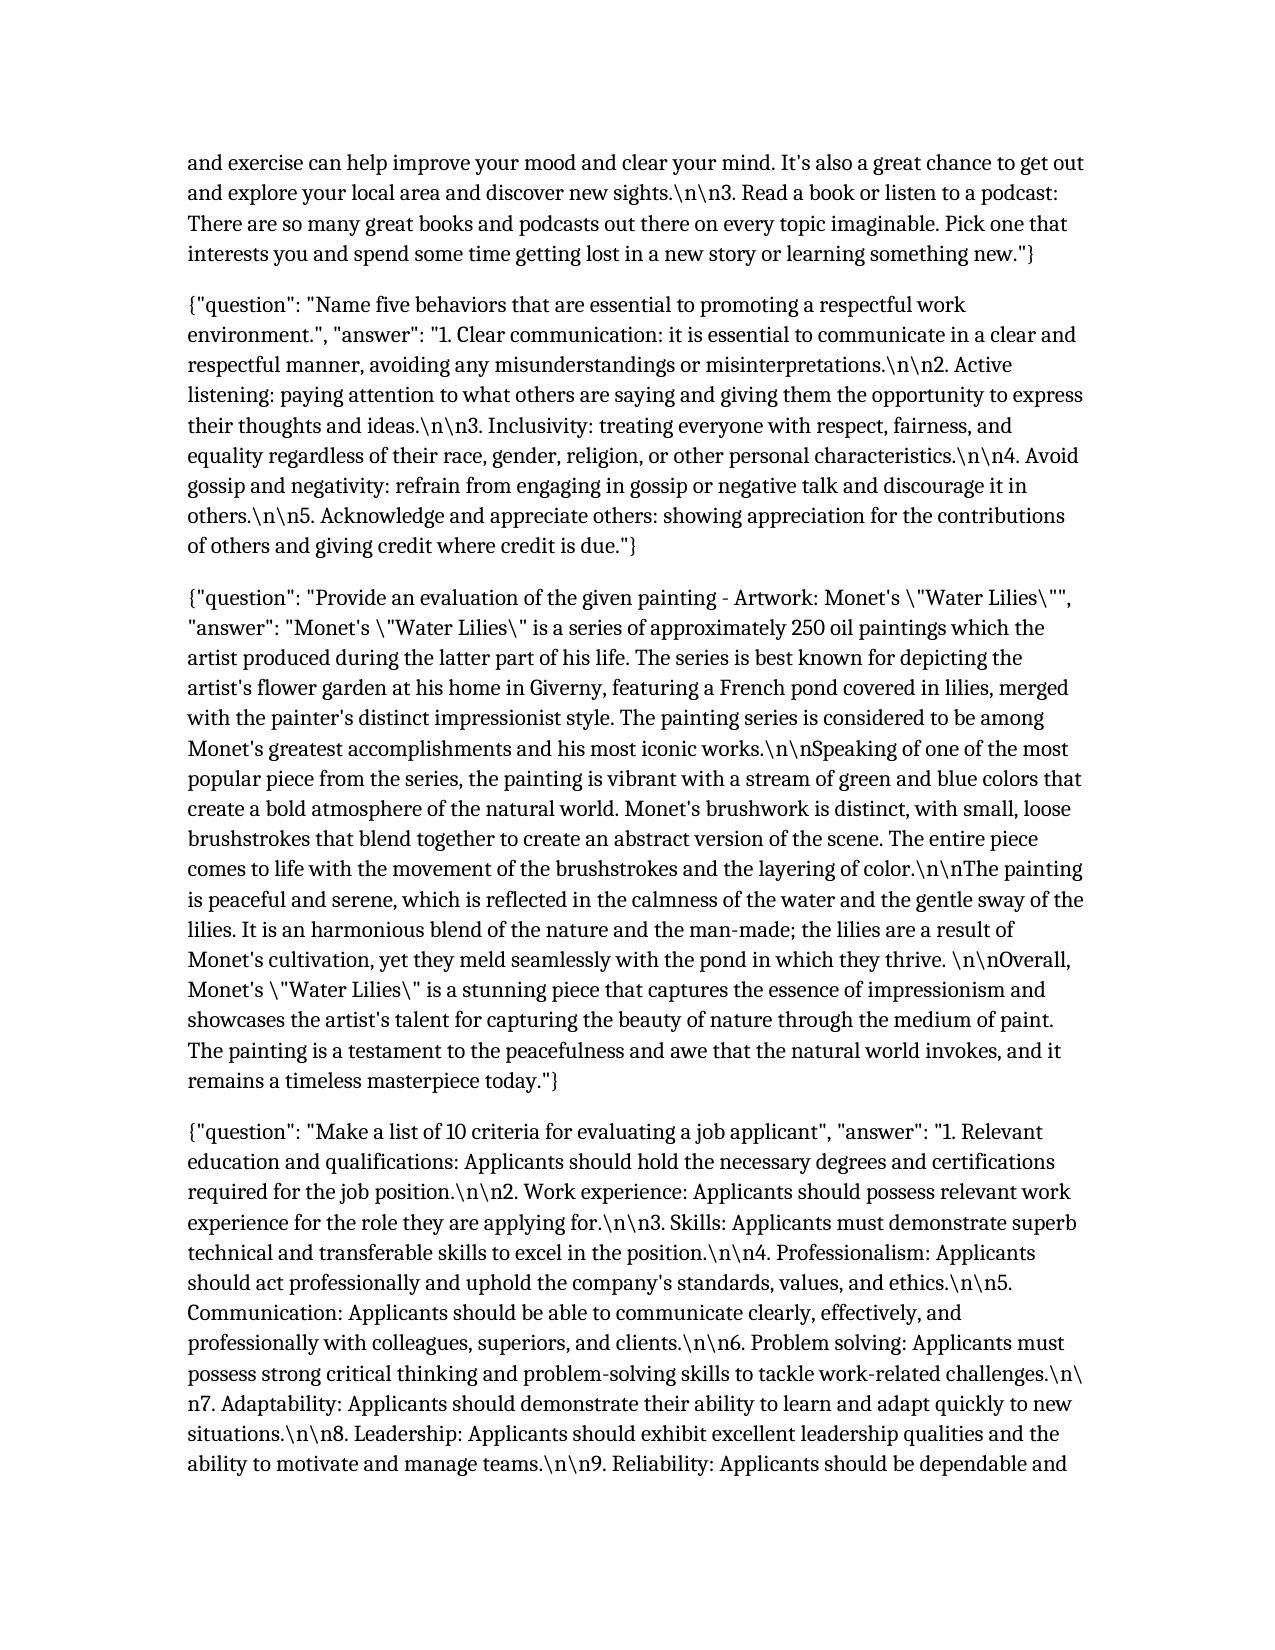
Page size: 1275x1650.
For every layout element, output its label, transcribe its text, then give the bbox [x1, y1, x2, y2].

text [187, 1119, 1087, 1477]
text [187, 150, 1087, 267]
text {"question": "Provide an evaluation of the given painting - Artwork: Monet's \"Water Lilies\"", "answer": "Monet's \"Water Lilies\" is a series of approximately 250 oil paintings which the artist produced during the latter part of his life. The series is best known for depicting the artist's flower garden at his home in Giverny, featuring a French pond covered in lilies, merged with the painter's distinct impressionist style. The painting series is considered to be among Monet's greatest accomplishments and his most iconic works.\n\nSpeaking of one of the most popular piece from the series, the painting is vibrant with a stream of green and blue colors that create a bold atmosphere of the natural world. Monet's brushwork is distinct, with small, loose brushstrokes that blend together to create an abstract version of the scene. The entire piece comes to life with the movement of the brushstrokes and the layering of color.\n\nThe painting is peaceful and serene, which is reflected in the calmness of the water and the gentle sway of the lilies. It is an harmonious blend of the nature and the man-made; the lilies are a result of Monet's cultivation, yet they meld seamlessly with the pond in which they thrive. \n\nOverall, Monet's \"Water Lilies\" is a stunning piece that captures the essence of impressionism and showcases the artist's talent for capturing the beauty of nature through the medium of paint. The painting is a testament to the peacefulness and awe that the natural world invokes, and it remains a timeless masterpiece today."} [187, 584, 1087, 1094]
text {"question": "Name five behaviors that are essential to promoting a respectful work environment.", "answer": "1. Clear communication: it is essential to communicate in a clear and respectful manner, avoiding any misunderstandings or misinterpretations.\n\n2. Active listening: paying attention to what others are saying and giving them the opportunity to express their thoughts and ideas.\n\n3. Inclusivity: treating everyone with respect, fairness, and equality regardless of their race, gender, religion, or other personal characteristics.\n\n4. Avoid gossip and negativity: refrain from engaging in gossip or negative talk and discourage it in others.\n\n5. Acknowledge and appreciate others: showing appreciation for the contributions of others and giving credit where credit is due."} [187, 292, 1087, 560]
